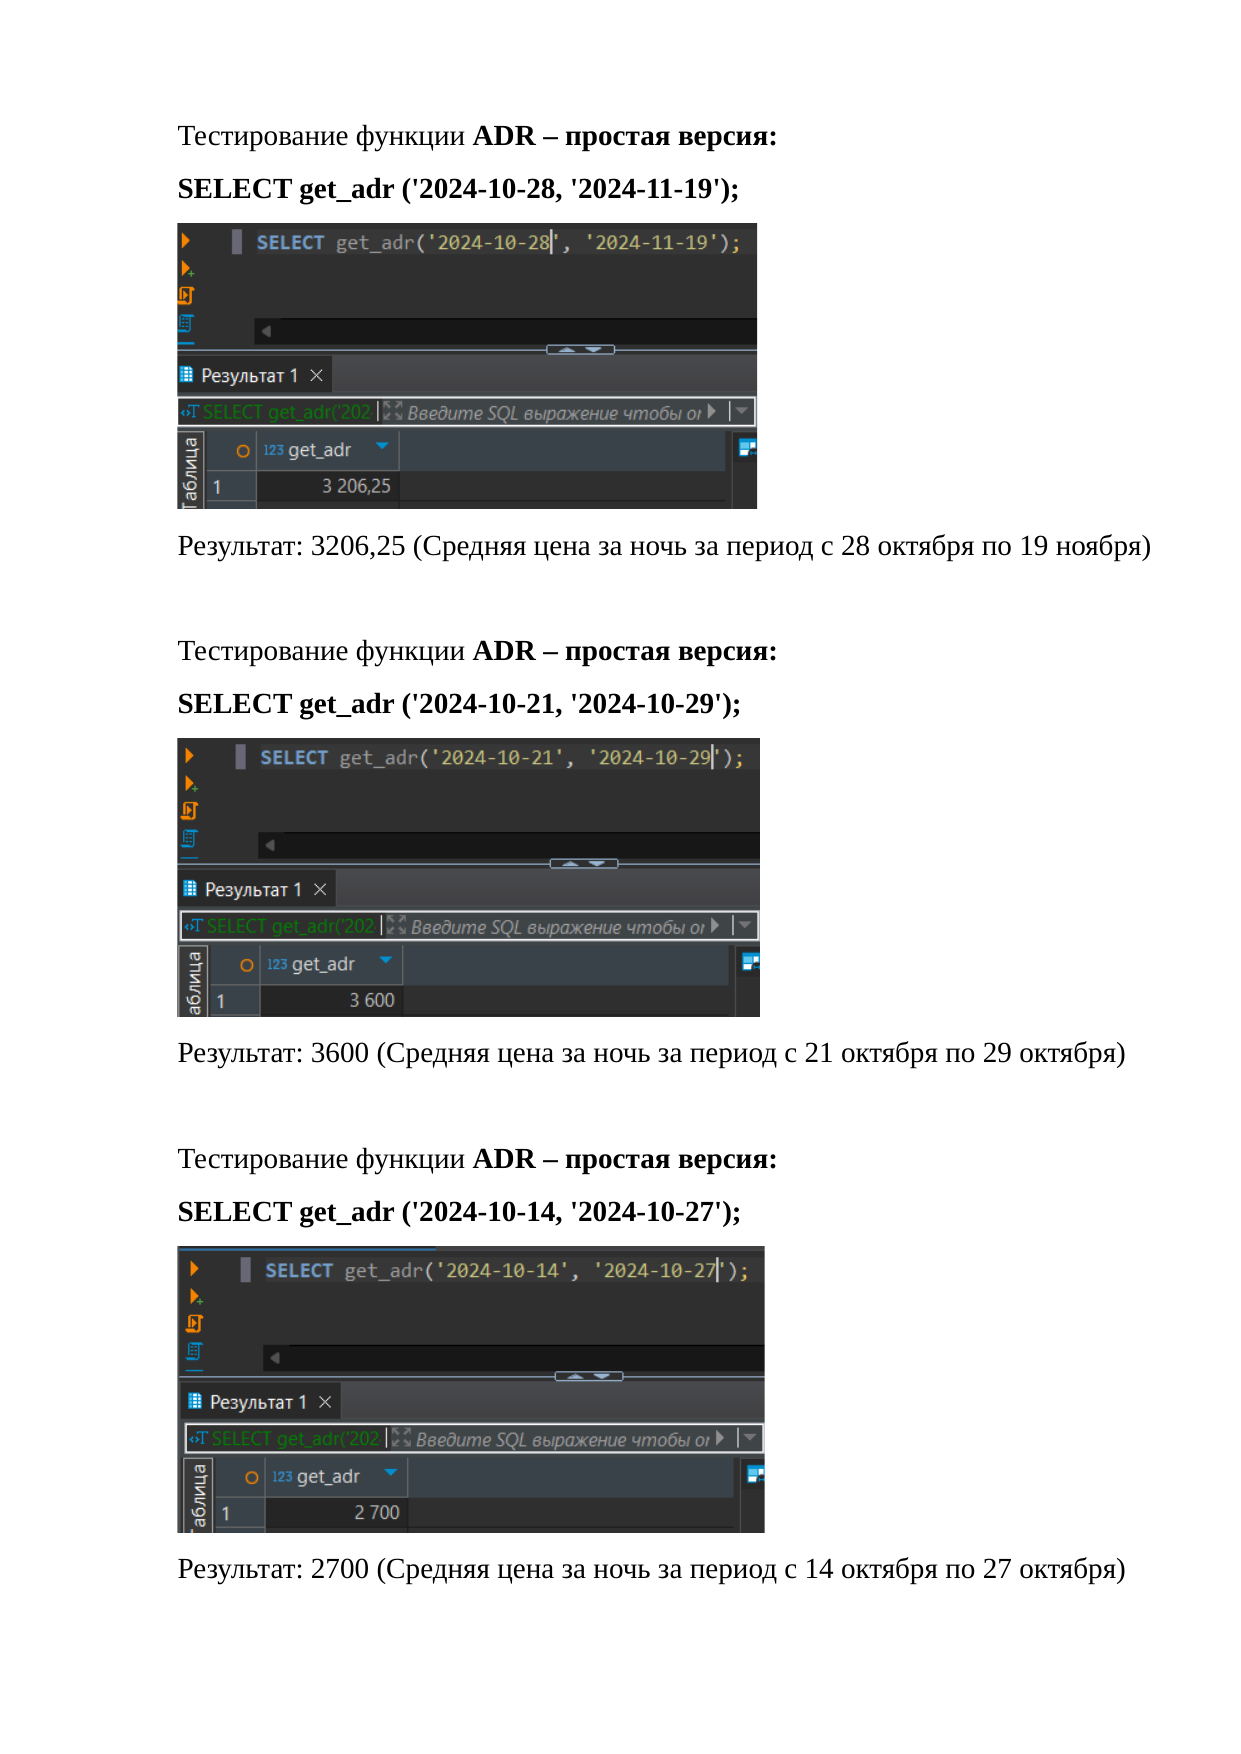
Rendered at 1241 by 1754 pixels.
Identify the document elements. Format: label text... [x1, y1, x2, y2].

text Результат: 2700 (Средняя цена за ночь за период с 14 октября по 27 октября) [177, 1552, 1152, 1585]
text Тестирование функции ADR – простая версия: [177, 118, 1152, 152]
text Тестирование функции ADR – простая версия: [177, 633, 1152, 667]
picture [177, 738, 760, 1017]
text SELECT get_adr ('2024-10-21, '2024-10-29'); [177, 686, 1152, 719]
text Результат: 3600 (Средняя цена за ночь за период с 21 октября по 29 октября) [177, 1035, 1152, 1069]
picture [177, 1246, 765, 1533]
text SELECT get_adr ('2024-10-14, '2024-10-27'); [177, 1194, 1152, 1227]
picture [177, 223, 758, 509]
text Тестирование функции ADR – простая версия: [177, 1141, 1152, 1174]
text Результат: 3206,25 (Средняя цена за ночь за период с 28 октября по 19 ноября) [177, 528, 1152, 561]
text SELECT get_adr ('2024-10-28, '2024-11-19'); [177, 171, 1152, 204]
